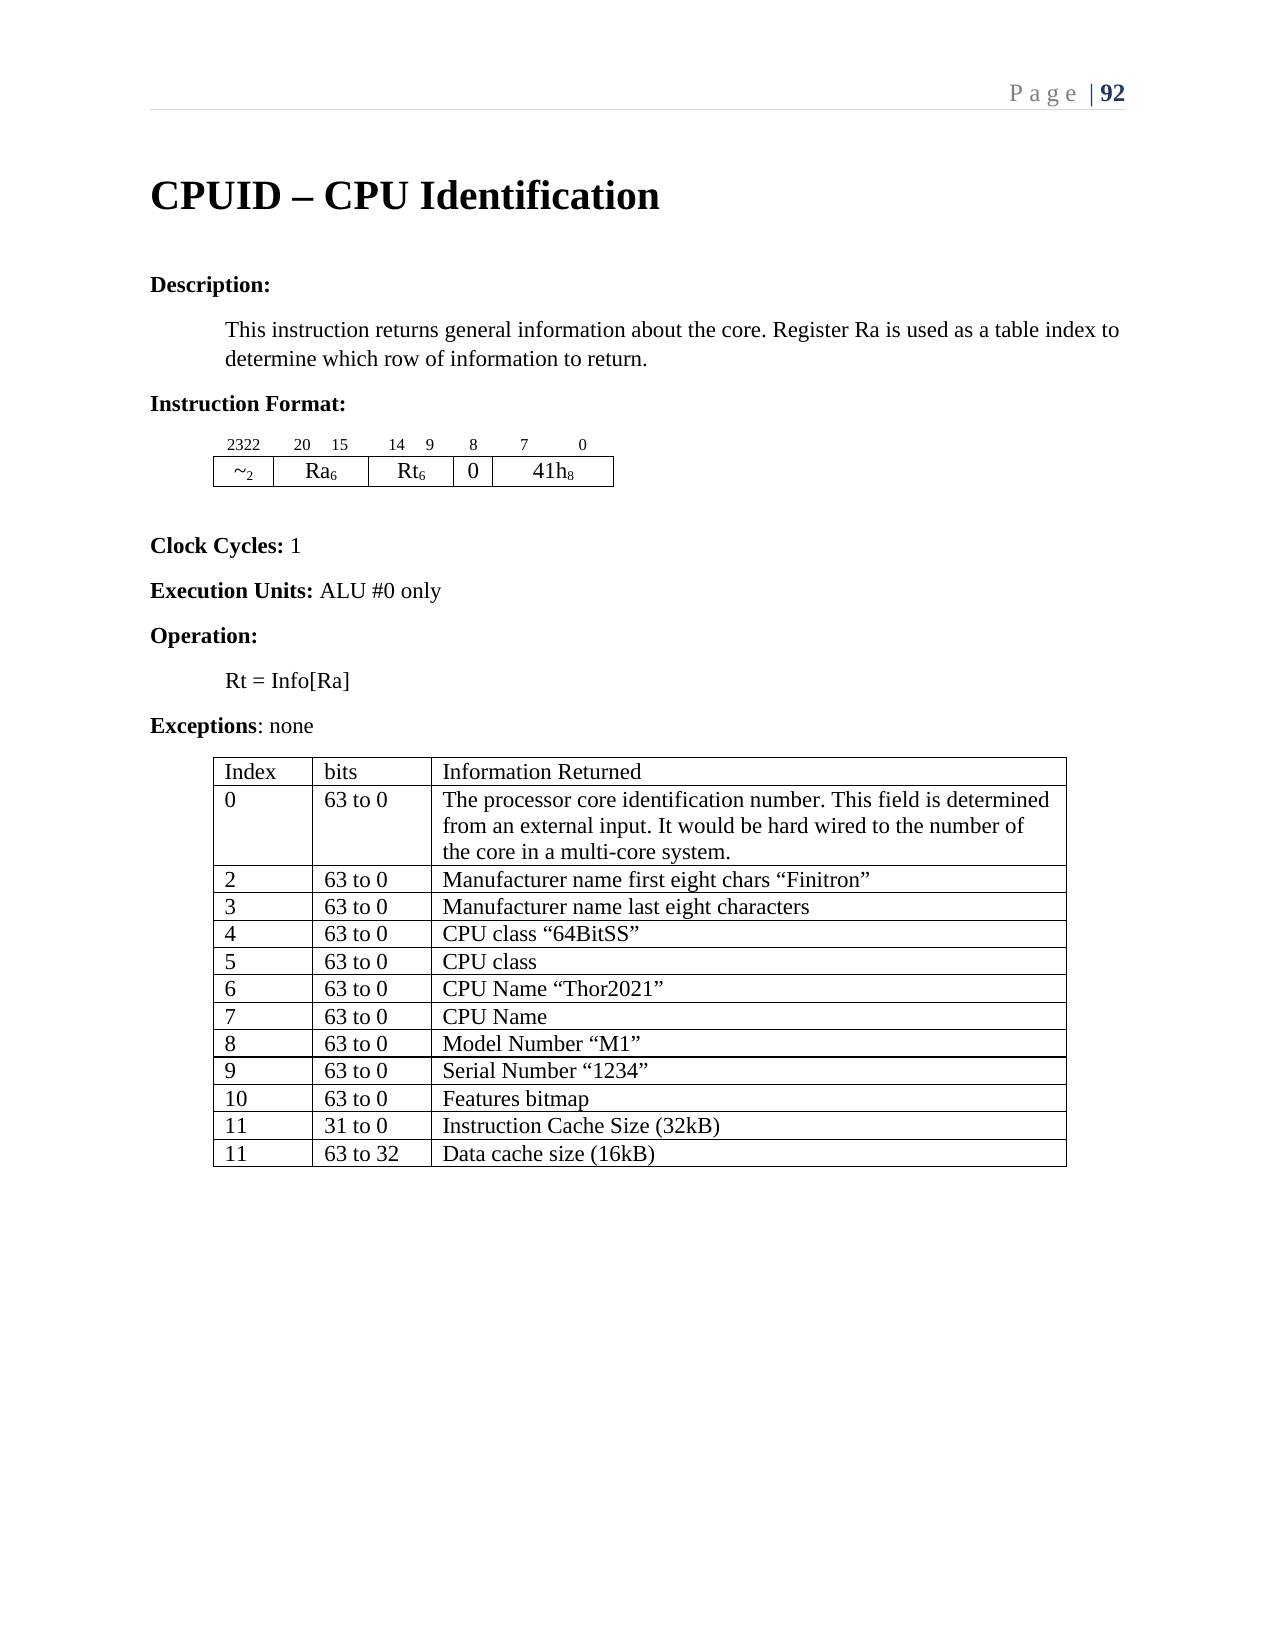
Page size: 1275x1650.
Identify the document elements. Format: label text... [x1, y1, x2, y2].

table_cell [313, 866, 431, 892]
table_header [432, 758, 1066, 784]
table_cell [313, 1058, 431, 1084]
text Execution Units: ALU #0 only [150, 577, 1125, 603]
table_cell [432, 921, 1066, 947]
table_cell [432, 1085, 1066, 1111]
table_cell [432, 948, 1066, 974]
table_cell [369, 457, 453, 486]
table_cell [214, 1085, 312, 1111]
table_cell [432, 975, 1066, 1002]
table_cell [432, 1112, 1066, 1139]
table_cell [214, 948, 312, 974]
text Description: [150, 271, 1125, 297]
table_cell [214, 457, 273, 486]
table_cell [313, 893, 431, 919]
text Rt = Info[Ra] [225, 667, 1125, 693]
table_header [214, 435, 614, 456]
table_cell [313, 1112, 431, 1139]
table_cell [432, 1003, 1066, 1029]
subtitle CPUID – CPU Identification [150, 171, 1125, 219]
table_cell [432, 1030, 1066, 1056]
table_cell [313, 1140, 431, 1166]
text Operation: [150, 622, 1125, 648]
text Exceptions: none [150, 712, 1125, 738]
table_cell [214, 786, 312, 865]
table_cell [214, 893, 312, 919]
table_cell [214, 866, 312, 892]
text Instruction Format: [150, 390, 1125, 416]
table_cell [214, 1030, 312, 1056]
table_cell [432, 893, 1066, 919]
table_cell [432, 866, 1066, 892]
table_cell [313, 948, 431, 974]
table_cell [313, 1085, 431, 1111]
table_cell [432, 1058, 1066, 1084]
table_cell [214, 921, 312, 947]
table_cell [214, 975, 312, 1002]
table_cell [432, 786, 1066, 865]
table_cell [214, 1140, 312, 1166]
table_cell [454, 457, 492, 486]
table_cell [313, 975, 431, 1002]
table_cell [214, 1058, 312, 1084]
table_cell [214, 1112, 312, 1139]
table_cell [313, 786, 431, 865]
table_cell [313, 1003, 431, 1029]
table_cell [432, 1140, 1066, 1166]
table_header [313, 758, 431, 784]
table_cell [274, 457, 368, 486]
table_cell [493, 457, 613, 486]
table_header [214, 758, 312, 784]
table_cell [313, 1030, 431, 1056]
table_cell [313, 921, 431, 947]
text This instruction returns general information about the core. Register Ra is used as a table index to determine which row of information to return. [225, 316, 1125, 371]
text Clock Cycles: 1 [150, 532, 1125, 558]
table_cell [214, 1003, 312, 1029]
